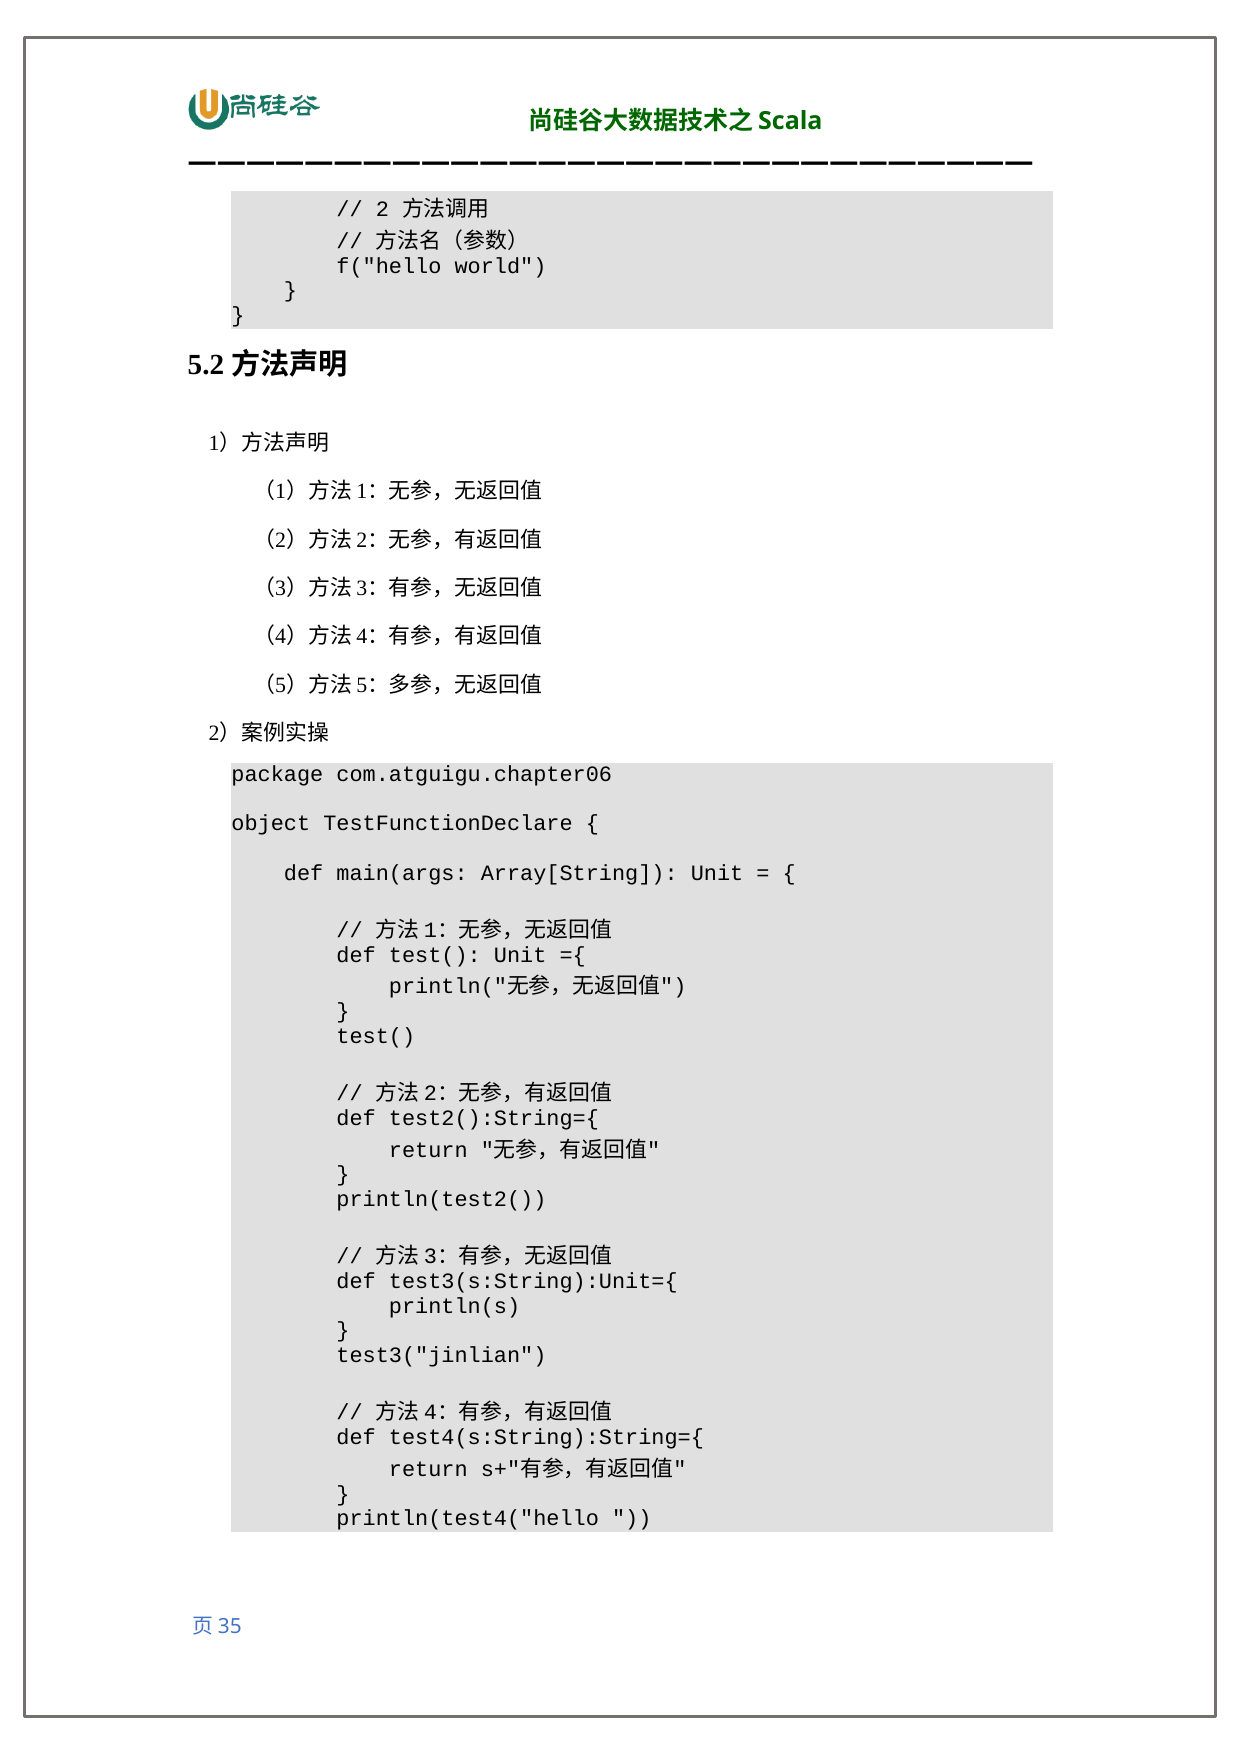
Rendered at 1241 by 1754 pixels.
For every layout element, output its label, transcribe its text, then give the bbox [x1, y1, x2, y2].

text 2）案例实操 [187, 715, 1053, 747]
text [231, 763, 1053, 1532]
text （2）方法2：无参，有返回值 [209, 521, 1053, 554]
picture [187, 88, 320, 130]
text // 2 方法调用 [231, 191, 1053, 223]
text f("hello world") [231, 255, 1053, 280]
text （3）方法3：有参，无返回值 [209, 570, 1053, 602]
subtitle 5.2 方法声明 [187, 329, 1053, 394]
text （5）方法5：多参，无返回值 [209, 666, 1053, 699]
text } [231, 280, 1053, 304]
text （4）方法4：有参，有返回值 [209, 618, 1053, 651]
text } [231, 304, 1053, 329]
text // 方法名（参数） [231, 223, 1053, 255]
text （1）方法1：无参，无返回值 [209, 473, 1053, 506]
text 1）方法声明 [187, 425, 1053, 457]
